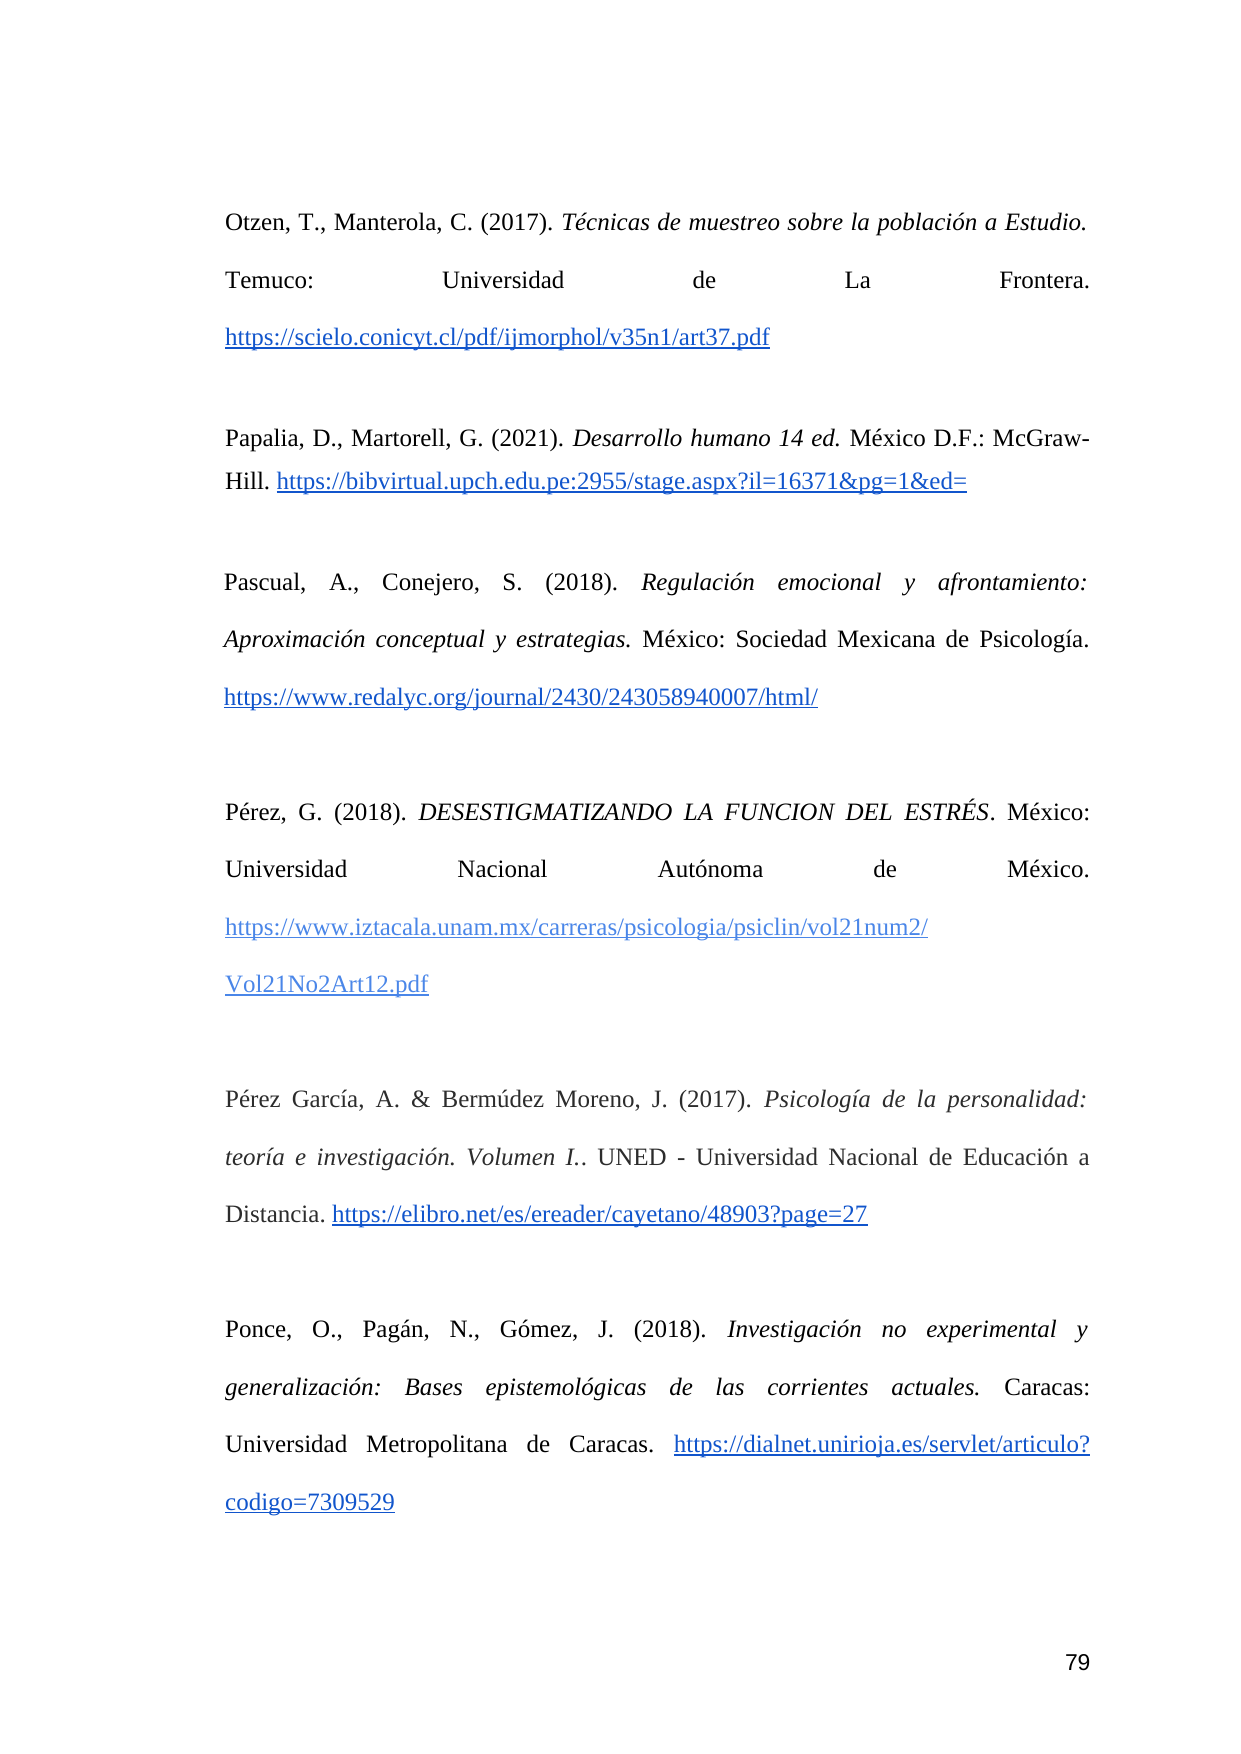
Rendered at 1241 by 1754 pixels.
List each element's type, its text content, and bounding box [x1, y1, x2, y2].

text Pérez García, A. & Bermúdez Moreno, J. (2017). Psicología de la personalidad: teoría e investigación. Volumen I.. UNED - Universidad Nacional de Educación a Distancia. https://elibro.net/es/ereader/cayetano/48903?page=27 [225, 1084, 1090, 1228]
text Papalia, D., Martorell, G. (2021). Desarrollo humano 14 ed. México D.F.: McGraw-Hill. https://bibvirtual.upch.edu.pe:2955/stage.aspx?il=16371&pg=1&ed= [225, 423, 1090, 495]
text Pascual, A., Conejero, S. (2018). Regulación emocional y afrontamiento: Aproximación conceptual y estrategias. México: Sociedad Mexicana de Psicología. https://www.redalyc.org/journal/2430/243058940007/html/ [224, 567, 1090, 711]
text Ponce, O., Pagán, N., Gómez, J. (2018). Investigación no experimental y generalización: Bases epistemológicas de las corrientes actuales. Caracas: Universidad Metropolitana de Caracas. https://dialnet.unirioja.es/servlet/articulo?codigo=7309529 [225, 1314, 1090, 1516]
text Otzen, T., Manterola, C. (2017). Técnicas de muestreo sobre la población a Estudio. Temuco: Universidad de La Frontera. https://scielo.conicyt.cl/pdf/ijmorphol/v35n1/art37.pdf [225, 207, 1090, 351]
text Pérez, G. (2018). DESESTIGMATIZANDO LA FUNCION DEL ESTRÉS. México: Universidad Nacional Autónoma de México. https://www.iztacala.unam.mx/carreras/psicologia/psiclin/vol21num2/Vol21No2Art12.pdf [225, 797, 1090, 998]
